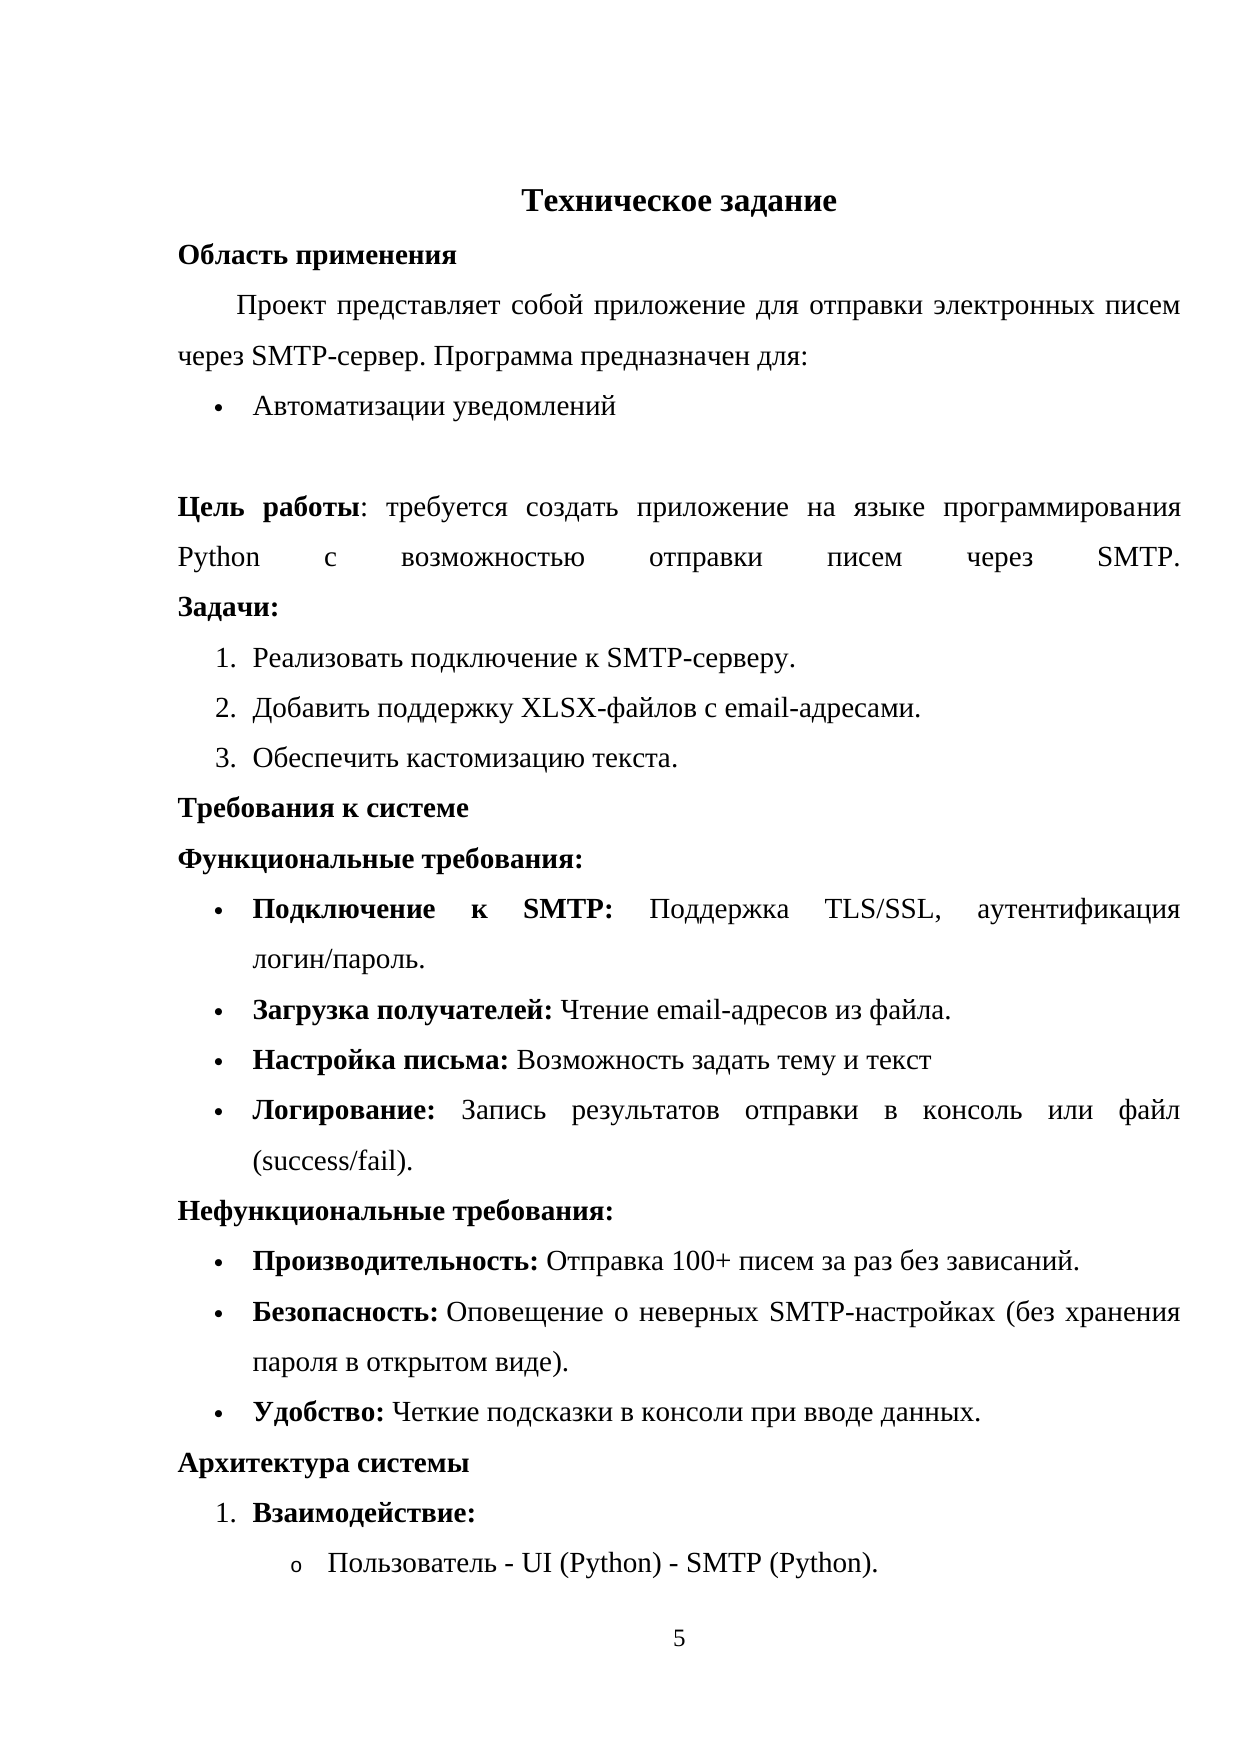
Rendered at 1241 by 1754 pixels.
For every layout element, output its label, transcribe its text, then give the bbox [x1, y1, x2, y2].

text Проект представляет собой приложение для отправки электронных писем через SMTP-сервер. Программа предназначен для: [177, 287, 1181, 371]
text Область применения [177, 237, 1181, 271]
list Удобство: Четкие подсказки в консоли при вводе данных. [215, 1394, 1181, 1428]
list Автоматизации уведомлений [215, 388, 1181, 422]
list Производительность: Отправка 100+ писем за раз без зависаний. [215, 1243, 1181, 1277]
list Пользователь - UI (Python) - SMTP (Python). [290, 1545, 1181, 1579]
text Цель работы: требуется создать приложение на языке программирования Python с возможностью отправки писем через SMTP. Задачи: [177, 489, 1181, 623]
list Настройка письма: Возможность задать тему и текст [215, 1042, 1181, 1076]
subtitle Техническое задание [177, 181, 1181, 219]
list Обеспечить кастомизацию текста. [215, 740, 1181, 774]
list Реализовать подключение к SMTP-серверу. [215, 640, 1181, 673]
list Логирование: Запись результатов отправки в консоль или файл (success/fail). [215, 1092, 1181, 1176]
text Архитектура системы [177, 1445, 1181, 1478]
list Загрузка получателей: Чтение email-адресов из файла. [215, 992, 1181, 1025]
list Взаимодействие: [215, 1495, 1181, 1528]
text Функциональные требования: [177, 841, 1181, 874]
text Требования к системе [177, 791, 1181, 824]
text Нефункциональные требования: [177, 1193, 1181, 1227]
list Подключение к SMTP: Поддержка TLS/SSL, аутентификация логин/пароль. [215, 891, 1181, 975]
list Добавить поддержку XLSX-файлов с email-адресами. [215, 690, 1181, 723]
list Безопасность: Оповещение о неверных SMTP-настройках (без хранения пароля в открытом виде). [215, 1294, 1181, 1378]
